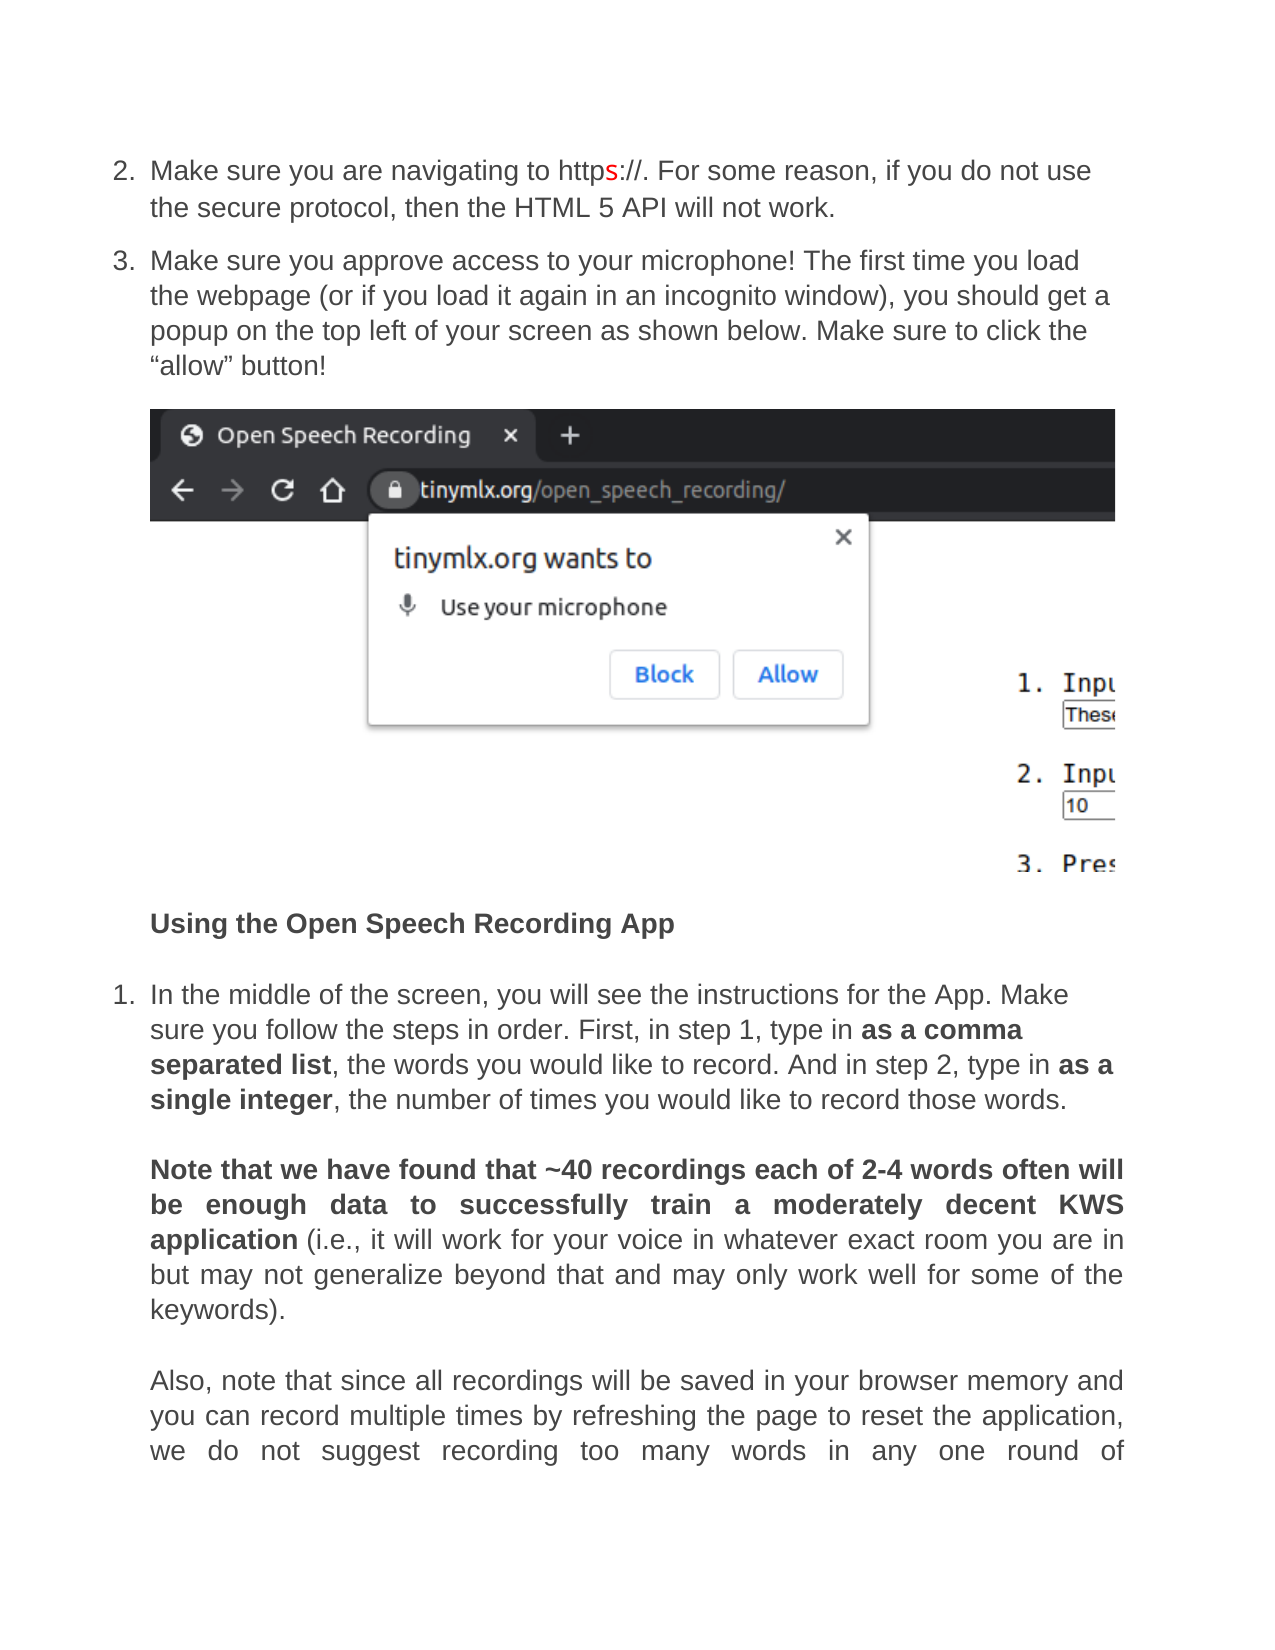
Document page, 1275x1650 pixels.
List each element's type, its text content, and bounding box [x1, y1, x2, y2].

list Make sure you are navigating to https://. For some reason, if you do not use the secure protocol, then the HTML 5 API will not work. [112, 150, 1125, 223]
text Note that we have found that ~40 recordings each of 2-4 words often will be enough data to successfully train a moderately decent KWS application (i.e., it will work for your voice in whatever exact room you are in but may not generalize beyond that and may only work well for some of the keywords). [150, 1151, 1125, 1326]
picture [150, 409, 1116, 872]
list Make sure you approve access to your microphone! The first time you load the webpage (or if you load it again in an incognito window), you should get a popup on the top left of your screen as shown below. Make sure to click the “allow” button! [112, 241, 1125, 381]
list In the middle of the screen, you will see the instructions for the App. Make sure you follow the steps in order. First, in step 1, type in as a comma separated list, the words you would like to record. And in step 2, type in as a single integer, the number of times you would like to record those words. [112, 975, 1125, 1115]
text Using the Open Speech Recording App [150, 907, 1125, 940]
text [150, 1361, 1125, 1466]
